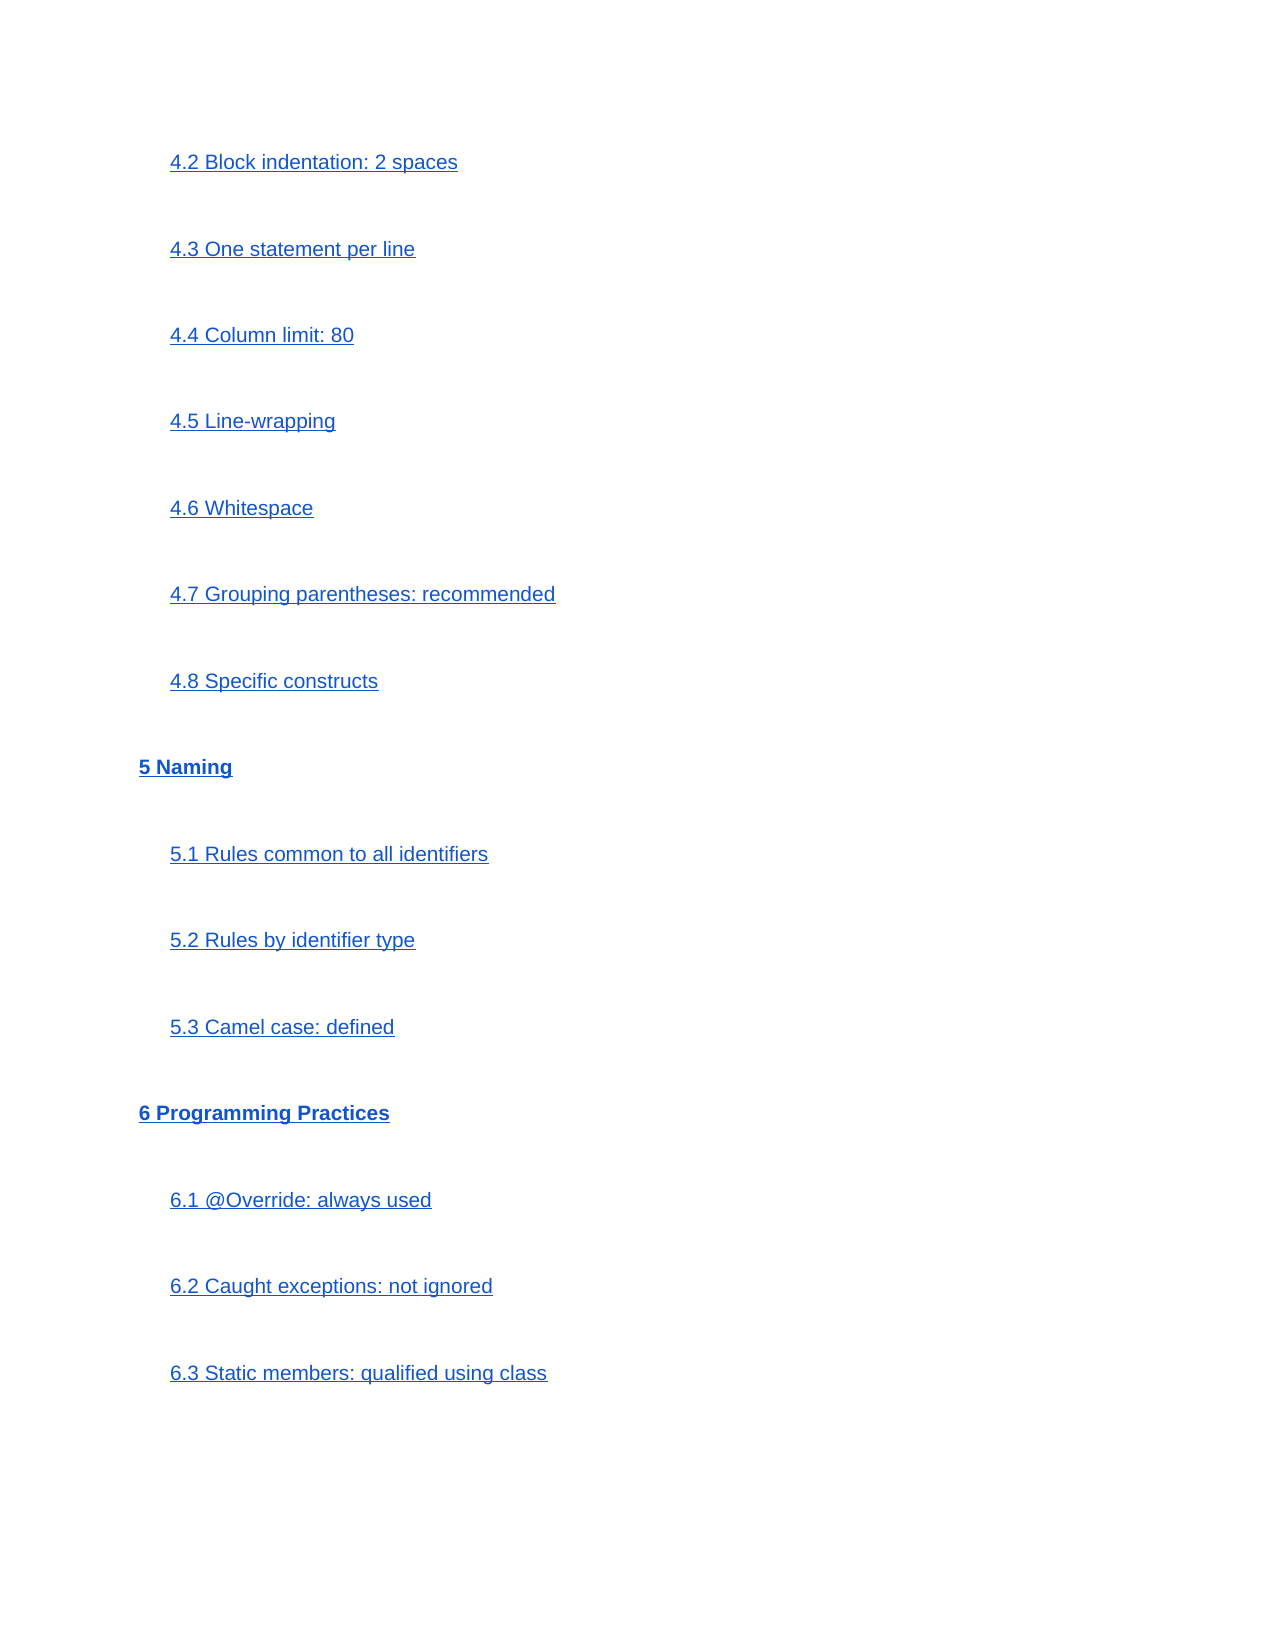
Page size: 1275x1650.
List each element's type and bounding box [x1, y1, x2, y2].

table_header [139, 150, 1114, 1447]
